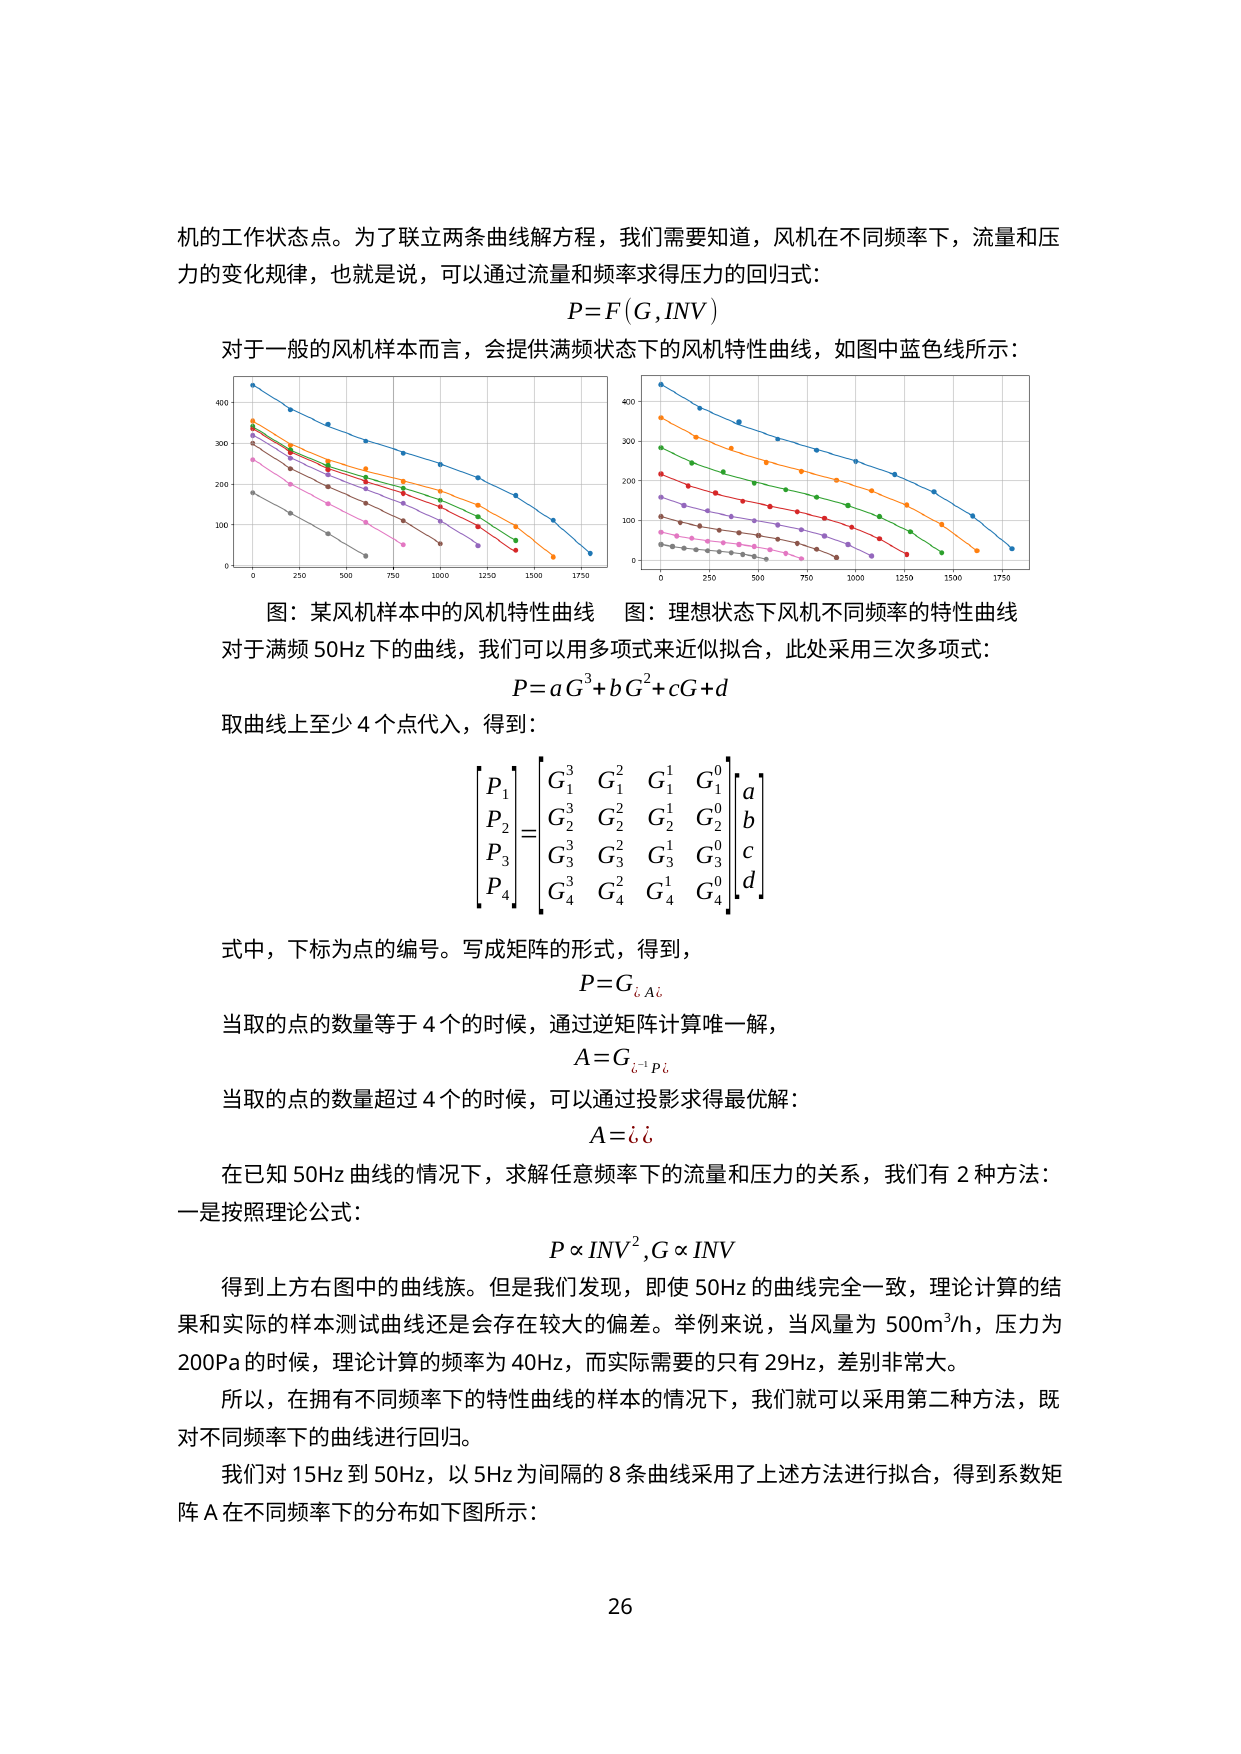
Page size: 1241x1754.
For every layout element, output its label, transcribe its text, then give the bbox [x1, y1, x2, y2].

text 图：某风机样本中的风机特性曲线 图：理想状态下风机不同频率的特性曲线 [177, 592, 1063, 629]
picture [208, 374, 613, 586]
text 取曲线上至少4个点代入，得到： [177, 704, 1063, 742]
text 得到上方右图中的曲线族。但是我们发现，即使50Hz的曲线完全一致，理论计算的结果和实际的样本测试曲线还是会存在较大的偏差。举例来说，当风量为500m3/h，压力为200Pa的时候，理论计算的频率为40Hz，而实际需要的只有29Hz，差别非常大。 [177, 1267, 1063, 1379]
text 式中，下标为点的编号。写成矩阵的形式，得到， [177, 929, 1063, 967]
text 风机是二次侧系统中供给动力的设备。风机的特性曲线与管路的特性曲线共同决定了风机的工作状态点。为了联立两条曲线解方程，我们需要知道，风机在不同频率下，流量和压力的变化规律，也就是说，可以通过流量和频率求得压力的回归式： [177, 217, 1063, 292]
text 对于一般的风机样本而言，会提供满频状态下的风机特性曲线，如图中蓝色线所示： [177, 329, 1063, 367]
text 我们对15Hz到50Hz，以5Hz为间隔的8条曲线采用了上述方法进行拟合，得到系数矩阵A在不同频率下的分布如下图所示： [177, 1454, 1063, 1529]
text 在已知50Hz曲线的情况下，求解任意频率下的流量和压力的关系，我们有2种方法：一是按照理论公式： [177, 1154, 1063, 1229]
text 对于满频50Hz下的曲线，我们可以用多项式来近似拟合，此处采用三次多项式： [177, 629, 1063, 667]
text 当取的点的数量等于4个的时候，通过逆矩阵计算唯一解， [177, 1004, 1063, 1042]
text 所以，在拥有不同频率下的特性曲线的样本的情况下，我们就可以采用第二种方法，既对不同频率下的曲线进行回归。 [177, 1379, 1063, 1454]
text 当取的点的数量超过4个的时候，可以通过投影求得最优解： [177, 1079, 1063, 1117]
picture [618, 373, 1033, 586]
